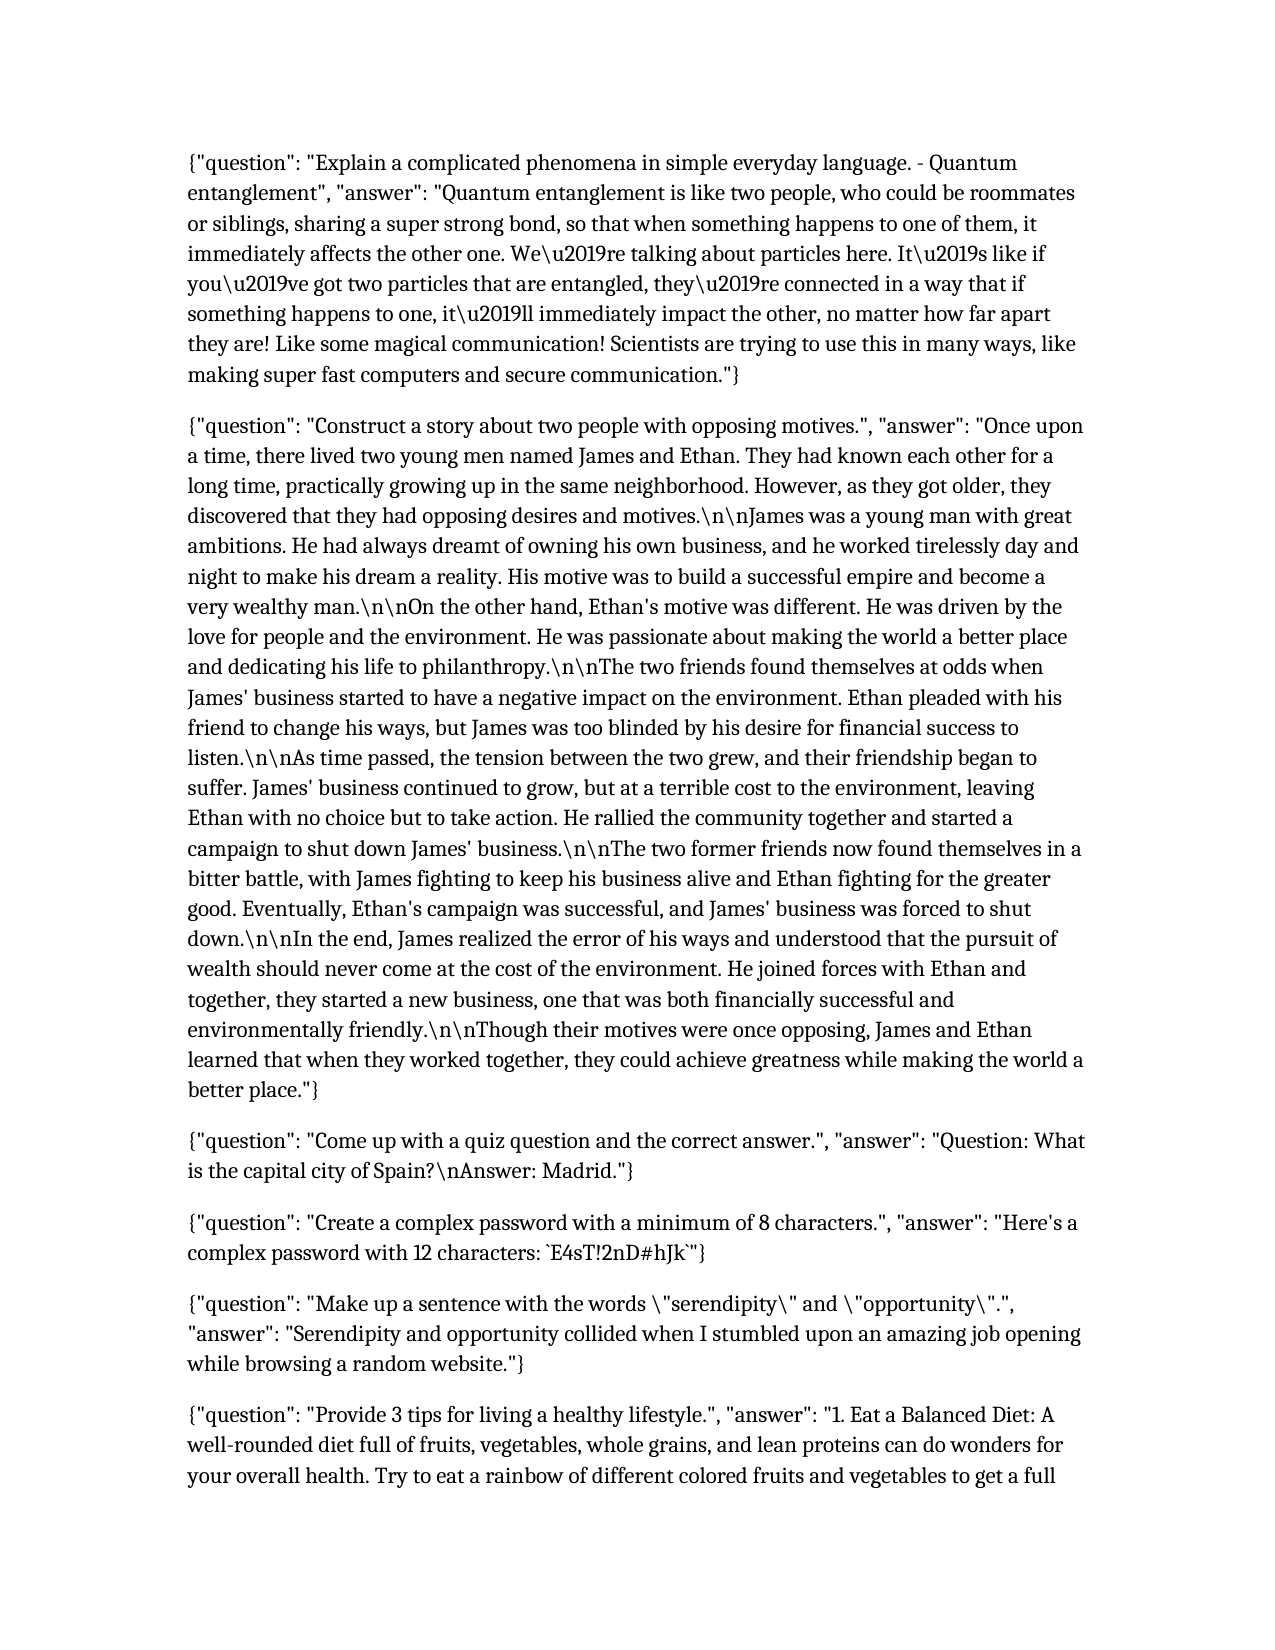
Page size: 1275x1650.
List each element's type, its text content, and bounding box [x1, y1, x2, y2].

text {"question": "Make up a sentence with the words \"serendipity\" and \"opportunity\".", "answer": "Serendipity and opportunity collided when I stumbled upon an amazing job opening while browsing a random website."} [187, 1291, 1087, 1377]
text {"question": "Come up with a quiz question and the correct answer.", "answer": "Question: What is the capital city of Spain?\nAnswer: Madrid."} [187, 1128, 1087, 1185]
text {"question": "Construct a story about two people with opposing motives.", "answer": "Once upon a time, there lived two young men named James and Ethan. They had known each other for a long time, practically growing up in the same neighborhood. However, as they got older, they discovered that they had opposing desires and motives.\n\nJames was a young man with great ambitions. He had always dreamt of owning his own business, and he worked tirelessly day and night to make his dream a reality. His motive was to build a successful empire and become a very wealthy man.\n\nOn the other hand, Ethan's motive was different. He was driven by the love for people and the environment. He was passionate about making the world a better place and dedicating his life to philanthropy.\n\nThe two friends found themselves at odds when James' business started to have a negative impact on the environment. Ethan pleaded with his friend to change his ways, but James was too blinded by his desire for financial success to listen.\n\nAs time passed, the tension between the two grew, and their friendship began to suffer. James' business continued to grow, but at a terrible cost to the environment, leaving Ethan with no choice but to take action. He rallied the community together and started a campaign to shut down James' business.\n\nThe two former friends now found themselves in a bitter battle, with James fighting to keep his business alive and Ethan fighting for the greater good. Eventually, Ethan's campaign was successful, and James' business was forced to shut down.\n\nIn the end, James realized the error of his ways and understood that the pursuit of wealth should never come at the cost of the environment. He joined forces with Ethan and together, they started a new business, one that was both financially successful and environmentally friendly.\n\nThough their motives were once opposing, James and Ethan learned that when they worked together, they could achieve greatness while making the world a better place."} [187, 412, 1087, 1103]
text {"question": "Explain a complicated phenomena in simple everyday language. - Quantum entanglement", "answer": "Quantum entanglement is like two people, who could be roommates or siblings, sharing a super strong bond, so that when something happens to one of them, it immediately affects the other one. We\u2019re talking about particles here. It\u2019s like if you\u2019ve got two particles that are entangled, they\u2019re connected in a way that if something happens to one, it\u2019ll immediately impact the other, no matter how far apart they are! Like some magical communication! Scientists are trying to use this in many ways, like making super fast computers and secure communication."} [187, 150, 1087, 388]
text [187, 1402, 1087, 1489]
text {"question": "Create a complex password with a minimum of 8 characters.", "answer": "Here's a complex password with 12 characters: `E4sT!2nD#hJk`"} [187, 1209, 1087, 1266]
